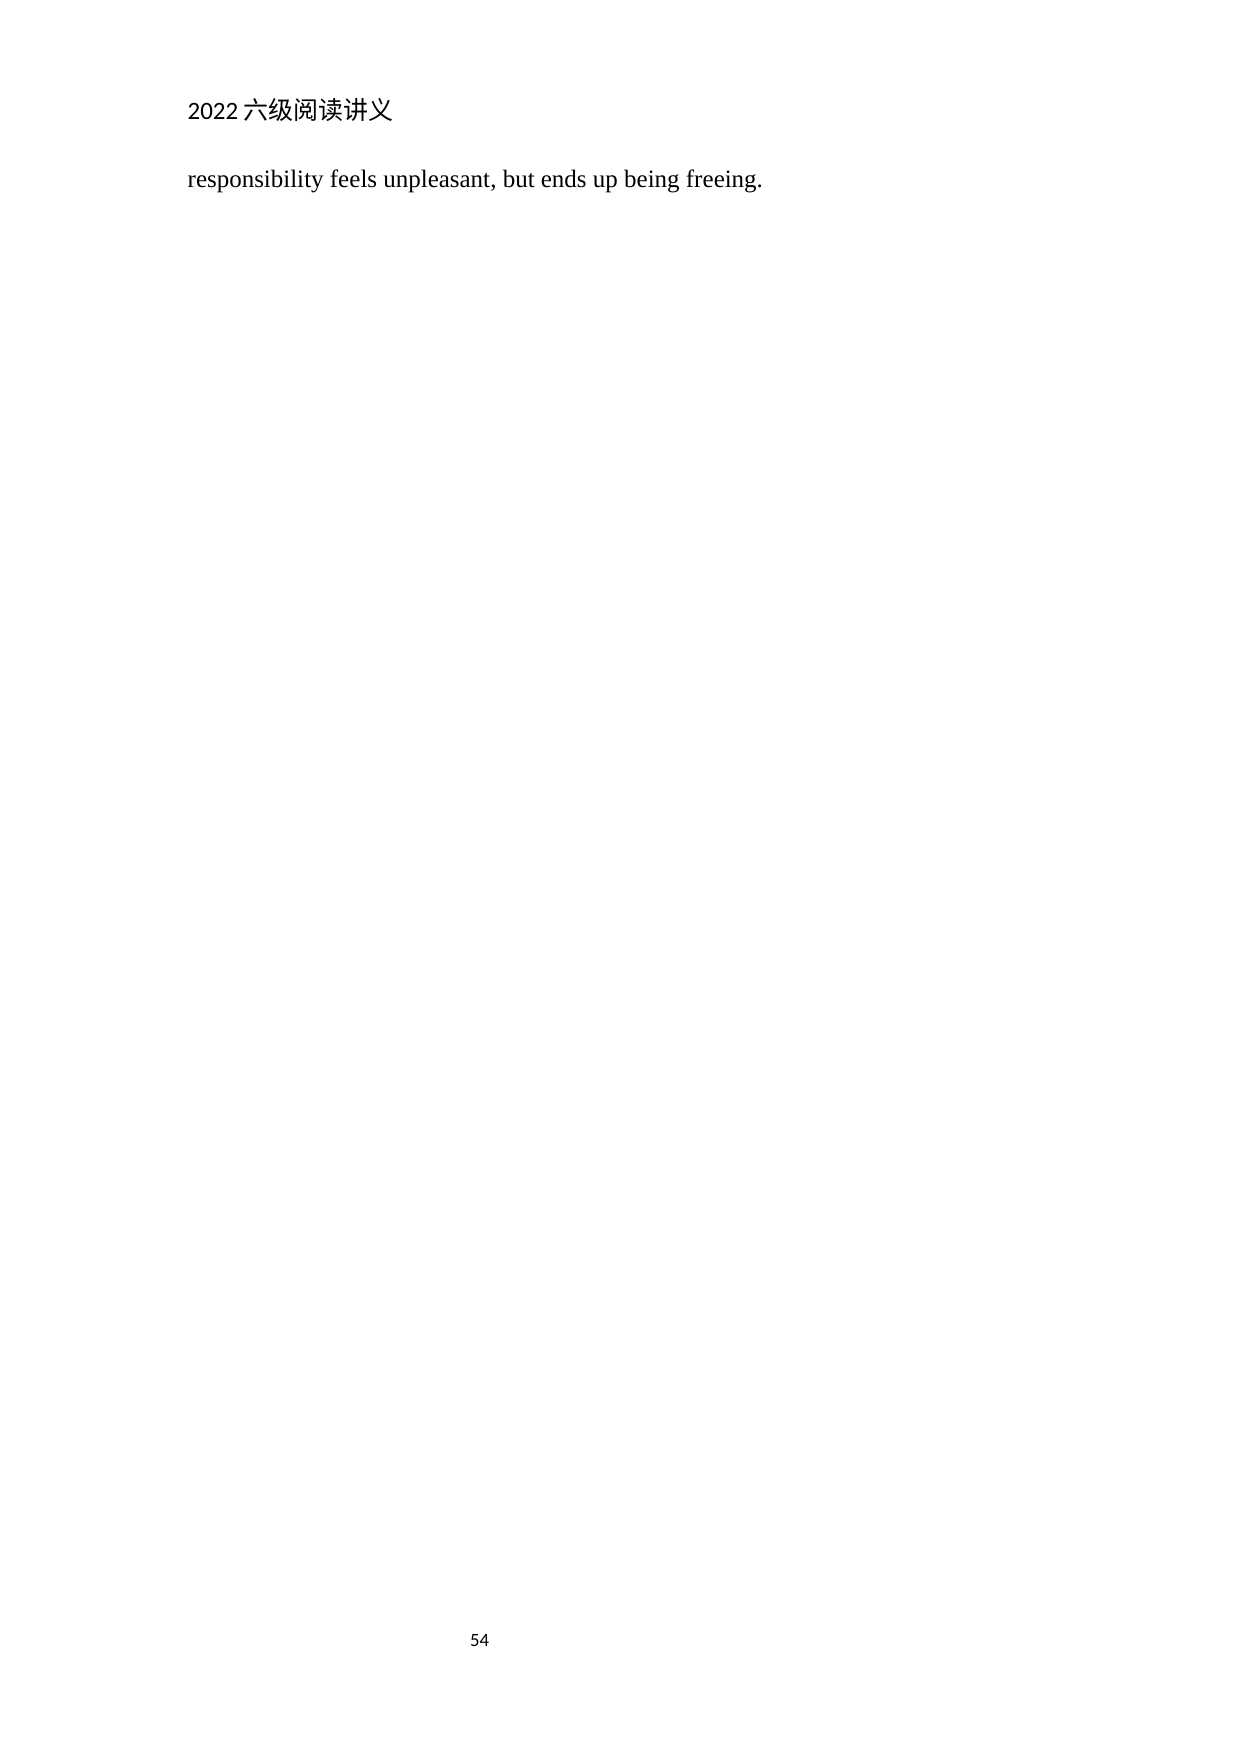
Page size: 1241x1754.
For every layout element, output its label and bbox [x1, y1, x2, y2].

text [187, 162, 1053, 194]
